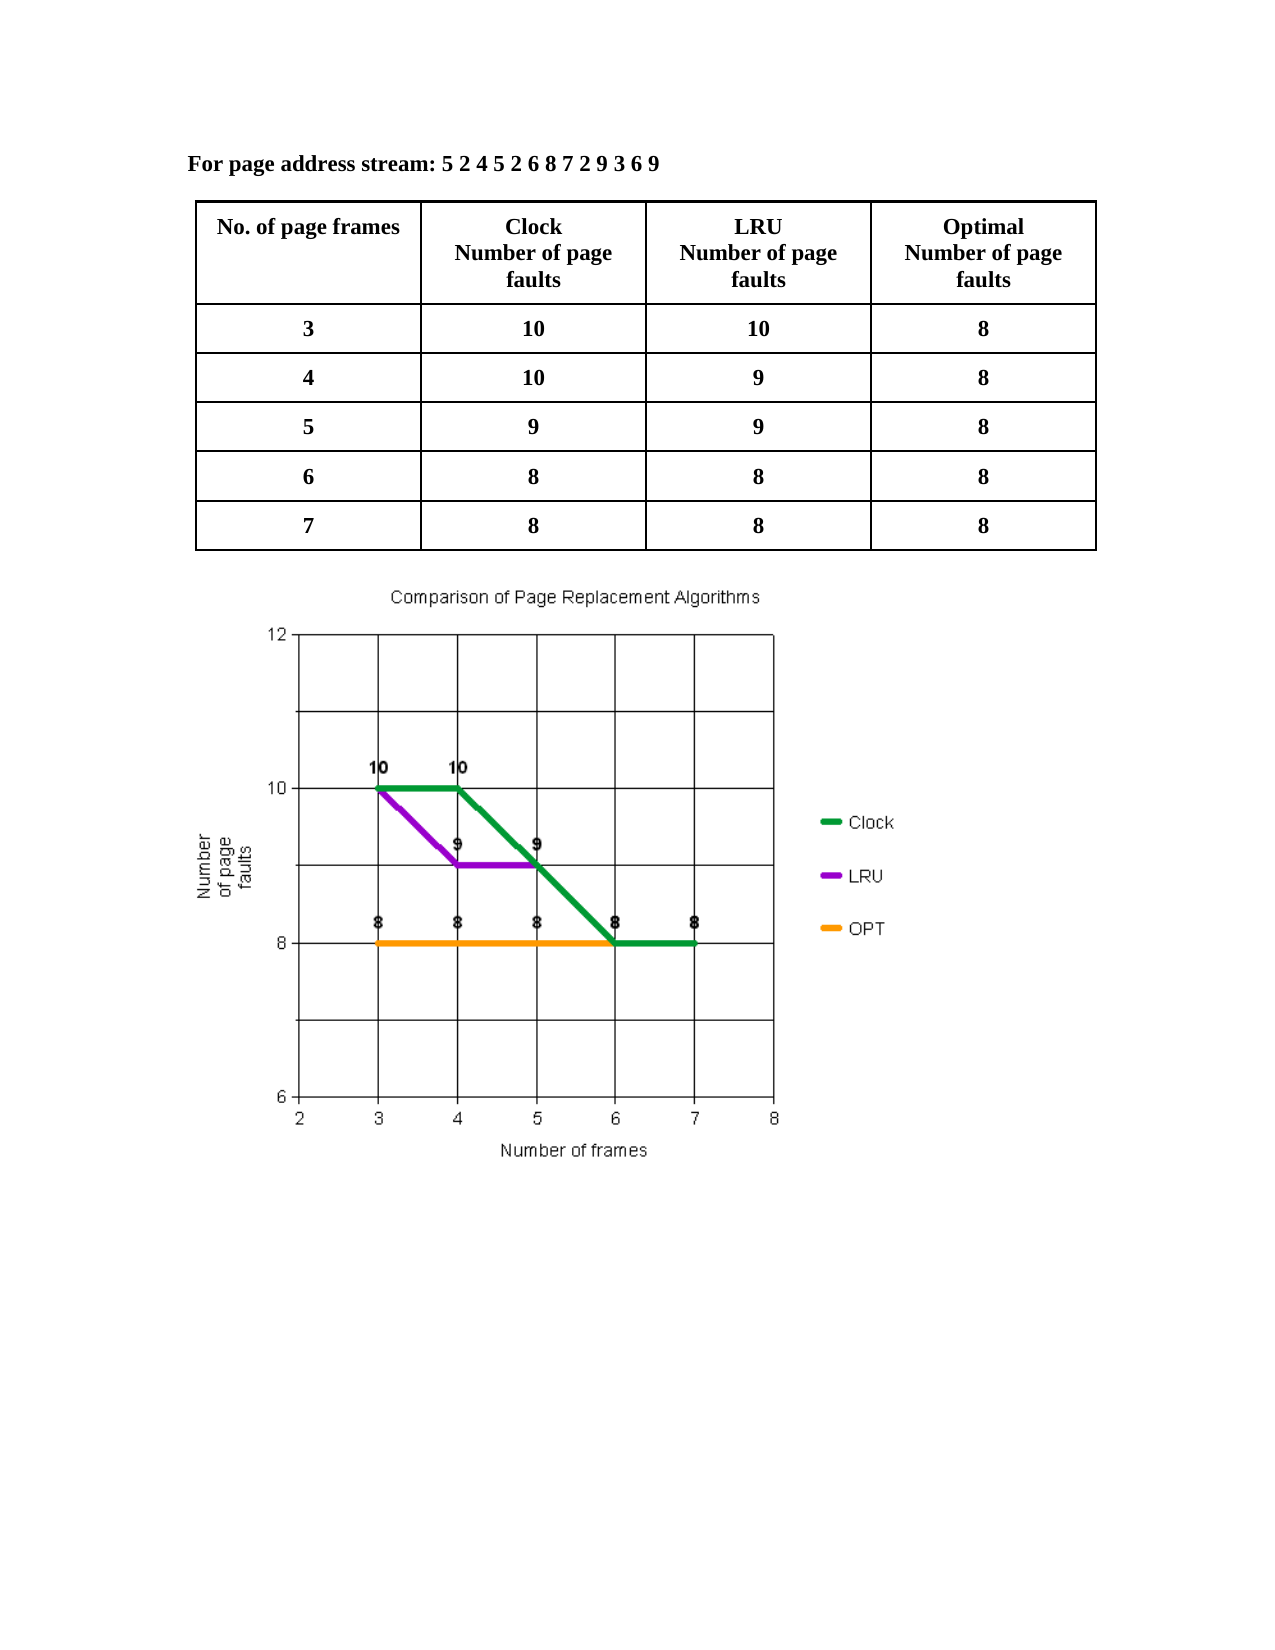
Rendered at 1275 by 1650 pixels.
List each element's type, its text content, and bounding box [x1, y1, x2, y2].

table_cell 8 [872, 502, 1095, 549]
table_cell 8 [872, 452, 1095, 499]
table_cell 9 [647, 403, 870, 450]
table_cell 8 [422, 452, 645, 499]
table_cell 10 [422, 305, 645, 352]
table_header No. of page frames [197, 203, 420, 302]
table_header Clock Number of page faults [422, 203, 645, 302]
table_cell 8 [872, 354, 1095, 401]
table_cell 10 [422, 354, 645, 401]
table_cell 9 [422, 403, 645, 450]
table_cell 6 [197, 452, 420, 499]
table_cell 8 [872, 305, 1095, 352]
table_header Optimal Number of page faults [872, 203, 1095, 302]
table_header LRU Number of page faults [647, 203, 870, 302]
table_cell 10 [647, 305, 870, 352]
table_cell 5 [197, 403, 420, 450]
table_cell 3 [197, 305, 420, 352]
table_cell 8 [647, 452, 870, 499]
table_cell 7 [197, 502, 420, 549]
table_cell 8 [872, 403, 1095, 450]
table_cell 9 [647, 354, 870, 401]
table_cell 8 [422, 502, 645, 549]
table_cell 8 [647, 502, 870, 549]
table_cell 4 [197, 354, 420, 401]
text For page address stream: 5 2 4 5 2 6 8 7 2 9 3 6 9 [187, 150, 1087, 176]
picture [187, 575, 955, 1167]
